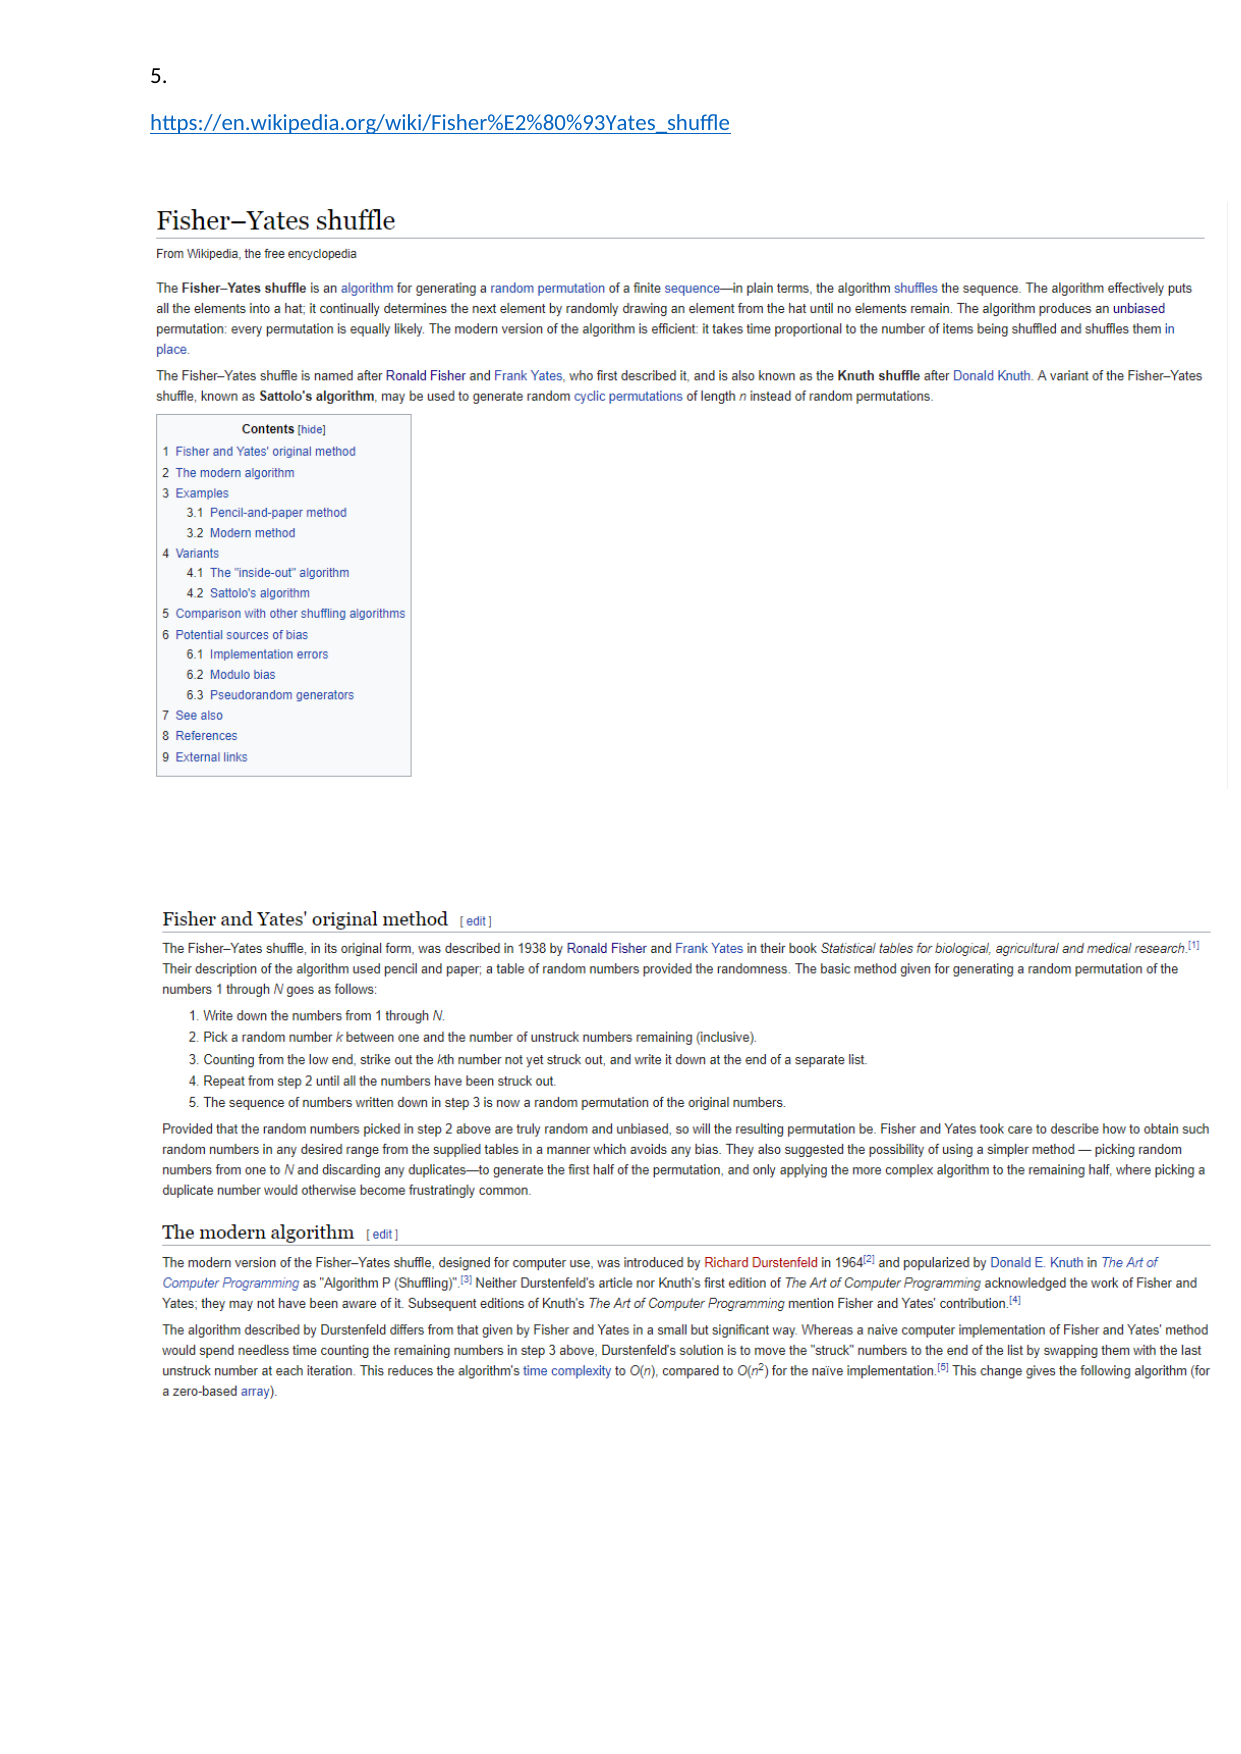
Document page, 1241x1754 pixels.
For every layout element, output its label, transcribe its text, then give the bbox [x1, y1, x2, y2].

text https://en.wikipedia.org/wiki/Fisher%E2%80%93Yates_shuffle [150, 108, 1090, 137]
picture [150, 901, 1227, 1409]
text 5. [150, 62, 1090, 90]
picture [150, 202, 1228, 789]
